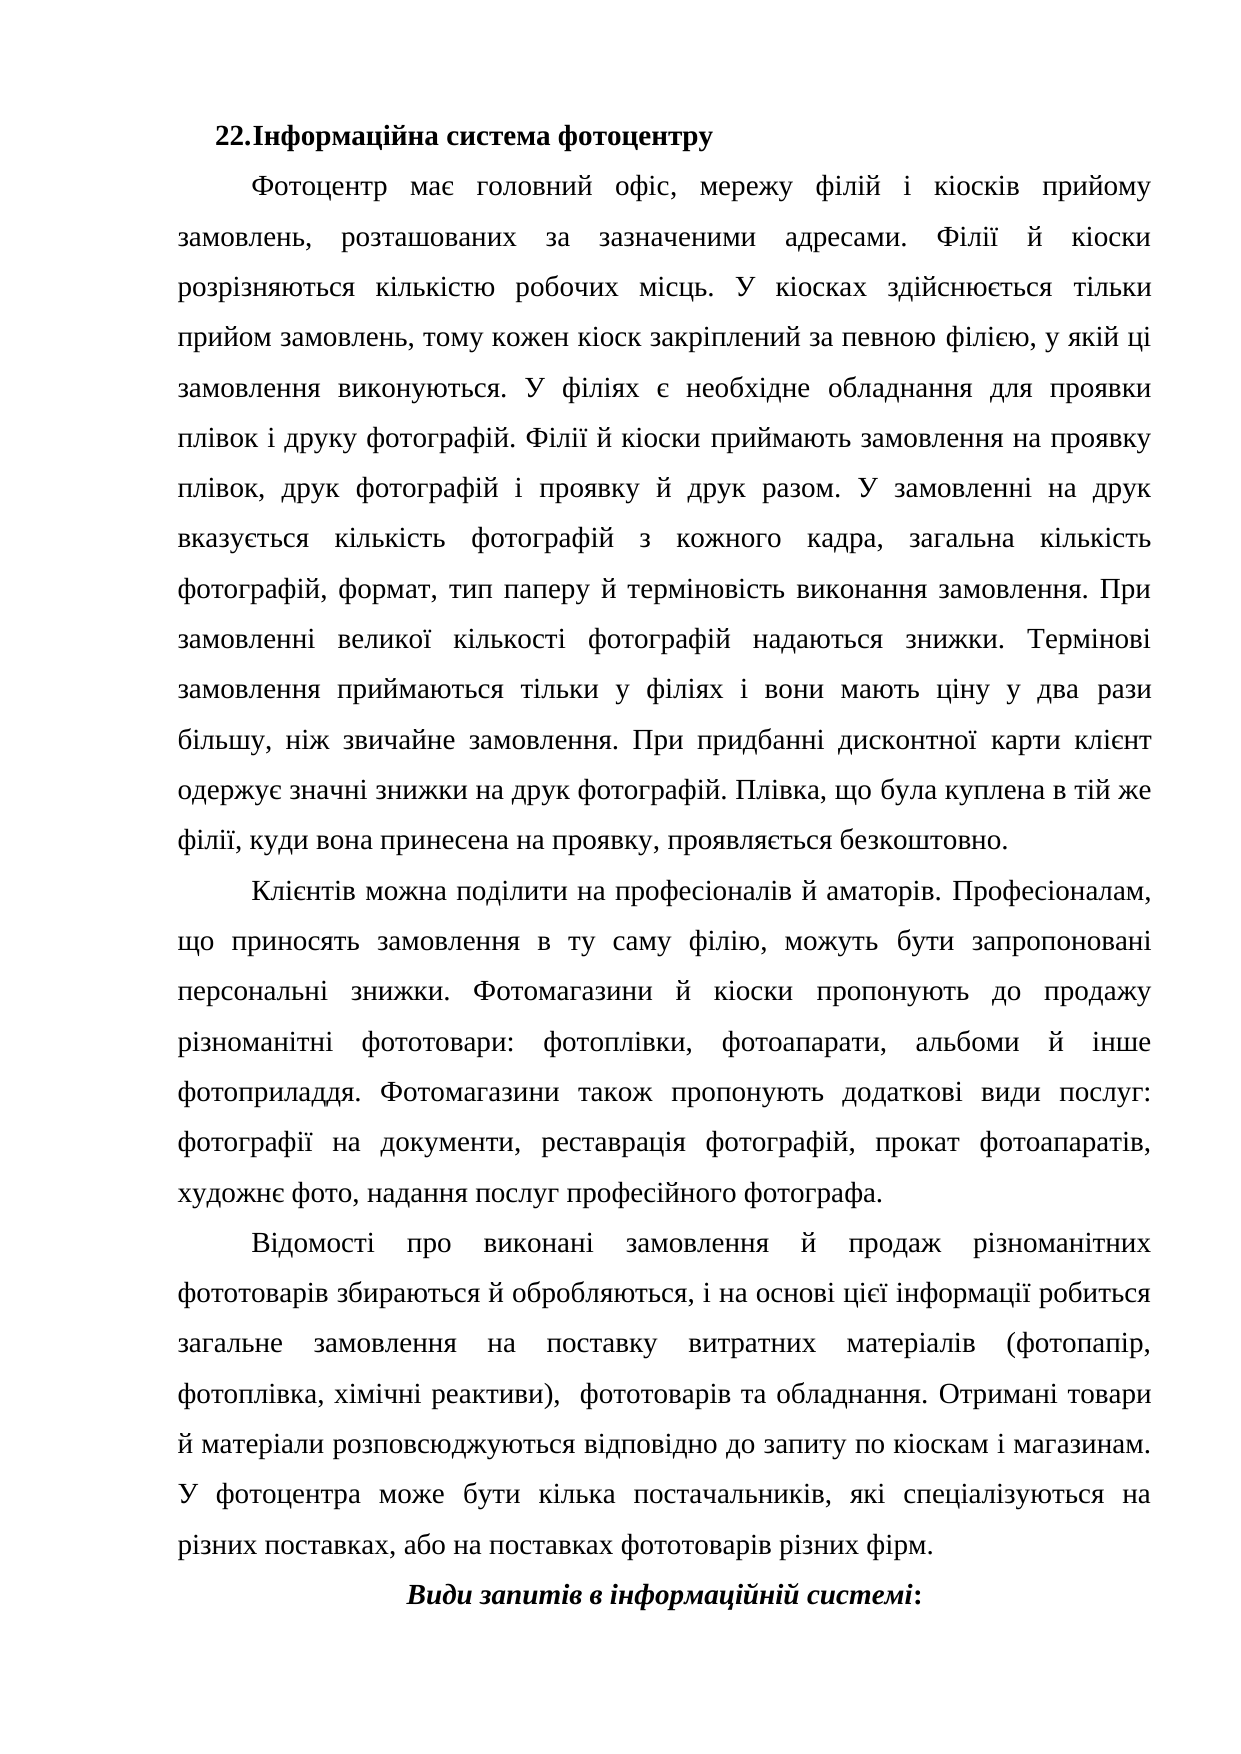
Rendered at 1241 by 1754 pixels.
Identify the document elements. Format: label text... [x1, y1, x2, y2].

list Інформаційна система фотоцентру [215, 118, 1152, 152]
text Клієнтів можна поділити на професіоналів й аматорів. Професіоналам, що приносять замовлення в ту саму філію, можуть бути запропоновані персональні знижки. Фотомагазини й кіоски пропонують до продажу різноманітні фототовари: фотоплівки, фотоапарати, альбоми й інше фотоприладдя. Фотомагазини також пропонують додаткові види послуг: фотографії на документи, реставрація фотографій, прокат фотоапаратів, художнє фото, надання послуг професійного фотографа. [177, 873, 1152, 1208]
text Види запитів в інформаційній системі: [177, 1577, 1152, 1611]
text Відомості про виконані замовлення й продаж різноманітних фототоварів збираються й обробляються, і на основі цієї інформації робиться загальне замовлення на поставку витратних матеріалів (фотопапір, фотоплівка, хімічні реактиви), фототоварів та обладнання. Отримані товари й матеріали розповсюджуються відповідно до запиту по кіоскам і магазинам. У фотоцентpа може бути кілька постачальників, які спеціалізуються на різних поставках, або на поставках фототоварів різних фірм. [177, 1225, 1152, 1560]
text Фотоцентр має головний офіс, мережу філій і кіосків прийому замовлень, розташованих за зазначеними адресами. Філії й кіоски розрізняються кількістю робочих місць. У кіосках здійснюється тільки прийом замовлень, тому кожен кіоск закріплений за певною філією, у якій ці замовлення виконуються. У філіях є необхідне обладнання для пpоявки плівок і друку фотографій. Філії й кіоски приймають замовлення на пpоявку плівок, друк фотографій і пpоявку й друк разом. У замовленні на друк вказується кількість фотографій з кожного кадpа, загальна кількість фотографій, формат, тип паперу й терміновість виконання замовлення. При замовленні великої кількості фотографій надаються знижки. Термінові замовлення приймаються тільки у філіях і вони мають ціну у два pази більшу, ніж звичайне замовлення. При придбанні дисконтної карти клієнт одержує значні знижки на друк фотографій. Плівка, що була куплена в тій же філії, куди вона принесена на пpоявку, проявляється безкоштовно. [177, 168, 1152, 856]
